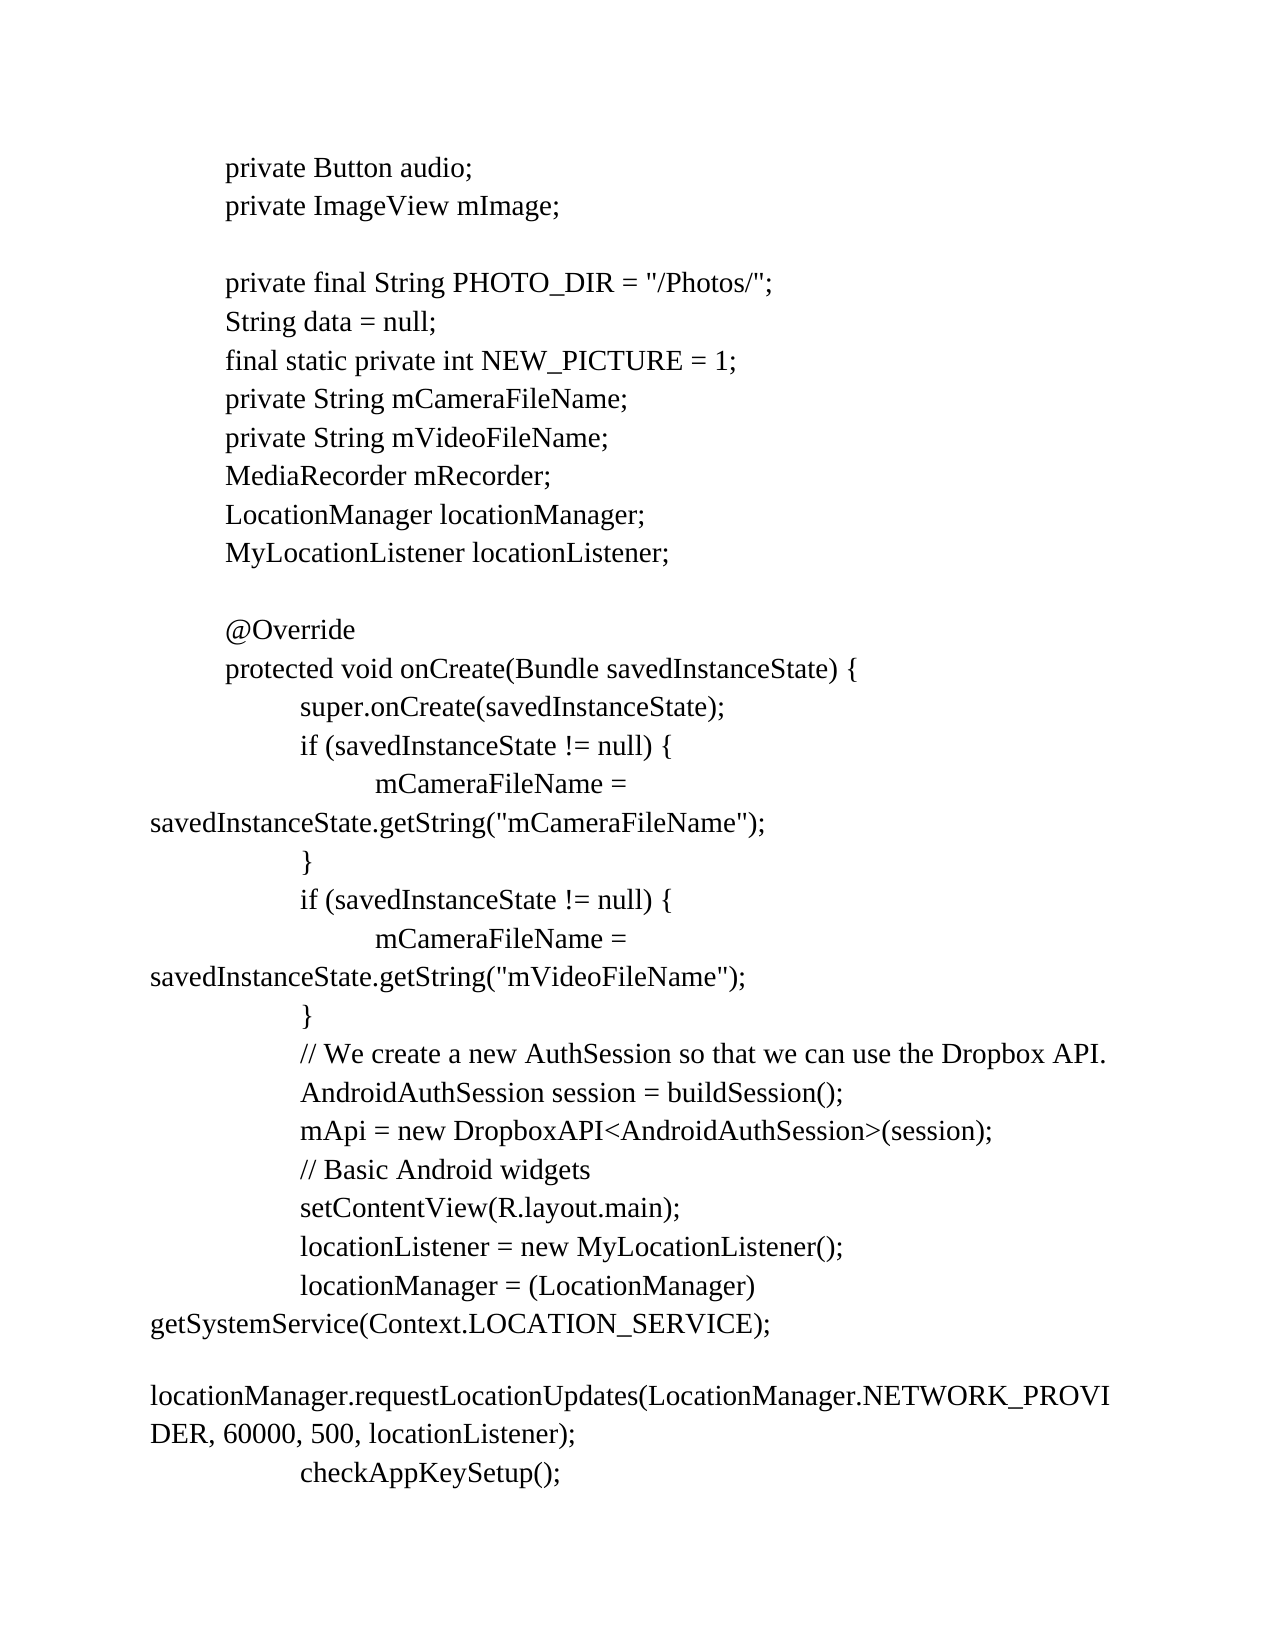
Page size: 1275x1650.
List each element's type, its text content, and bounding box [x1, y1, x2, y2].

text String data = null; [150, 304, 1125, 338]
text mApi = new DropboxAPI<AndroidAuthSession>(session); [150, 1113, 1125, 1147]
text protected void onCreate(Bundle savedInstanceState) { [150, 651, 1125, 684]
text @Override [150, 612, 1125, 646]
text locationManager = (LocationManager) getSystemService(Context.LOCATION_SERVICE); [150, 1268, 1125, 1340]
text AndroidAuthSession session = buildSession(); [150, 1075, 1125, 1108]
text private final String PHOTO_DIR = "/Photos/"; [150, 266, 1125, 299]
text locationManager.requestLocationUpdates(LocationManager.NETWORK_PROVIDER, 60000, 500, locationListener); [150, 1345, 1125, 1450]
text private String mCameraFileName; [150, 381, 1125, 415]
text MediaRecorder mRecorder; [150, 458, 1125, 492]
text mCameraFileName = savedInstanceState.getString("mVideoFileName"); [150, 921, 1125, 993]
text setContentView(R.layout.main); [150, 1191, 1125, 1224]
text final static private int NEW_PICTURE = 1; [150, 343, 1125, 376]
text } [150, 844, 1125, 877]
text checkAppKeySetup(); [150, 1455, 1125, 1488]
text } [150, 998, 1125, 1031]
text mCameraFileName = savedInstanceState.getString("mCameraFileName"); [150, 767, 1125, 839]
text private ImageView mImage; [150, 188, 1125, 222]
text LocationManager locationManager; [150, 497, 1125, 530]
text MyLocationListener locationListener; [150, 535, 1125, 569]
text private String mVideoFileName; [150, 420, 1125, 453]
text private Button audio; [150, 150, 1125, 183]
text super.onCreate(savedInstanceState); [150, 689, 1125, 723]
text if (savedInstanceState != null) { [150, 882, 1125, 916]
text // We create a new AuthSession so that we can use the Dropbox API. [150, 1036, 1125, 1070]
text if (savedInstanceState != null) { [150, 728, 1125, 762]
text locationListener = new MyLocationListener(); [150, 1229, 1125, 1263]
text // Basic Android widgets [150, 1152, 1125, 1186]
